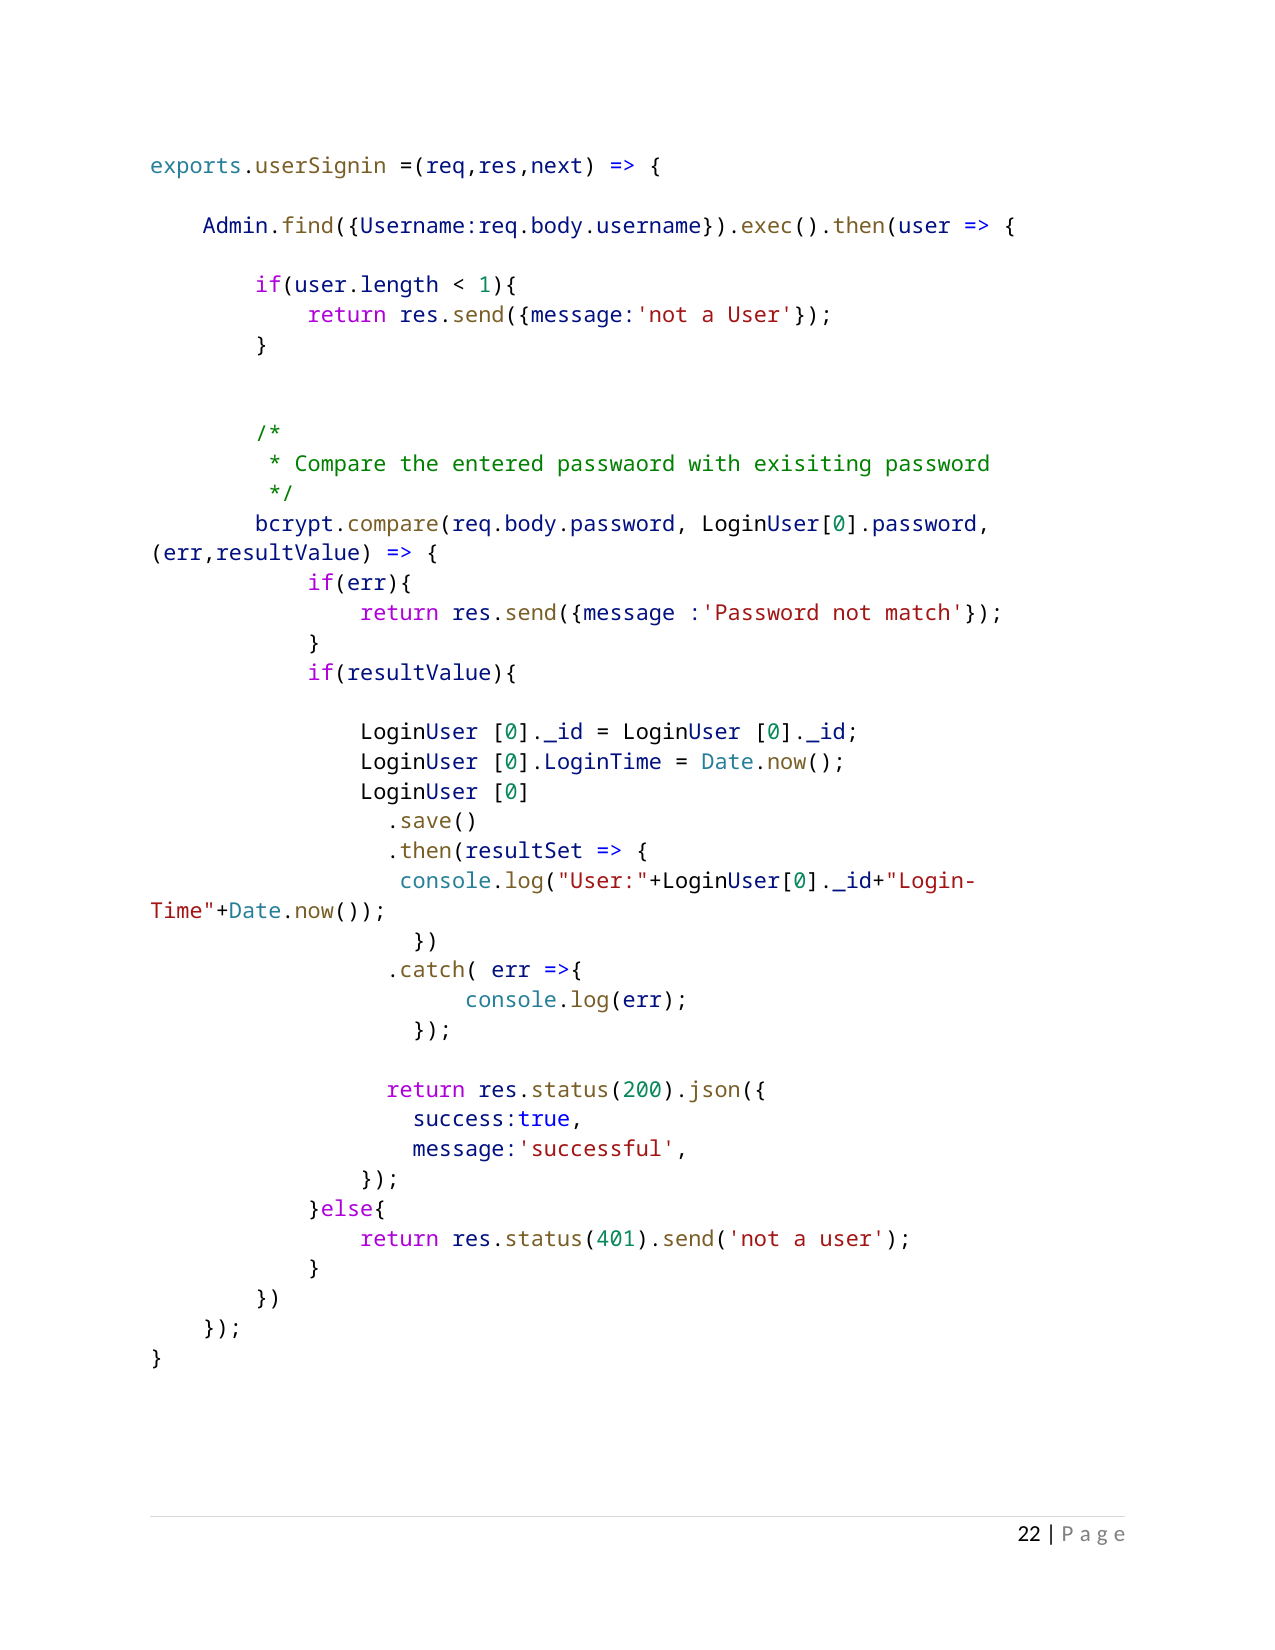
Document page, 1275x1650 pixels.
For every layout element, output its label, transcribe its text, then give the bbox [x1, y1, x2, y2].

text .save() [150, 805, 1125, 835]
text }) [150, 1282, 1125, 1312]
text message:'successful', [150, 1133, 1125, 1163]
text * Compare the entered passwaord with exisiting password [150, 448, 1125, 478]
text /* [150, 418, 1125, 448]
text } [150, 627, 1125, 656]
text return res.status(200).json({ [150, 1073, 1125, 1103]
text LoginUser [0] [150, 776, 1125, 805]
text }); [150, 1312, 1125, 1342]
text return res.status(401).send('not a user'); [150, 1222, 1125, 1252]
text } [150, 1342, 1125, 1371]
text if(resultValue){ [150, 656, 1125, 686]
text if(user.length < 1){ [150, 269, 1125, 299]
text .then(resultSet => { [150, 835, 1125, 865]
text } [150, 1252, 1125, 1282]
text if(err){ [150, 567, 1125, 597]
text return res.send({message :'Password not match'}); [150, 597, 1125, 627]
text success:true, [150, 1103, 1125, 1133]
text Admin.find({Username:req.body.username}).exec().then(user => { [150, 209, 1125, 239]
text }); [150, 1014, 1125, 1044]
text }); [150, 1163, 1125, 1193]
text */ [150, 478, 1125, 507]
text }) [150, 924, 1125, 954]
text LoginUser [0]._id = LoginUser [0]._id; [150, 716, 1125, 746]
text console.log("User:"+LoginUser[0]._id+"Login-Time"+Date.now()); [150, 865, 1125, 924]
text exports.userSignin =(req,res,next) => { [150, 150, 1125, 180]
text } [150, 329, 1125, 358]
text LoginUser [0].LoginTime = Date.now(); [150, 746, 1125, 776]
text return res.send({message:'not a User'}); [150, 299, 1125, 329]
text }else{ [150, 1193, 1125, 1222]
text bcrypt.compare(req.body.password, LoginUser[0].password,(err,resultValue) => { [150, 507, 1125, 567]
text console.log(err); [150, 984, 1125, 1014]
text .catch( err =>{ [150, 954, 1125, 984]
